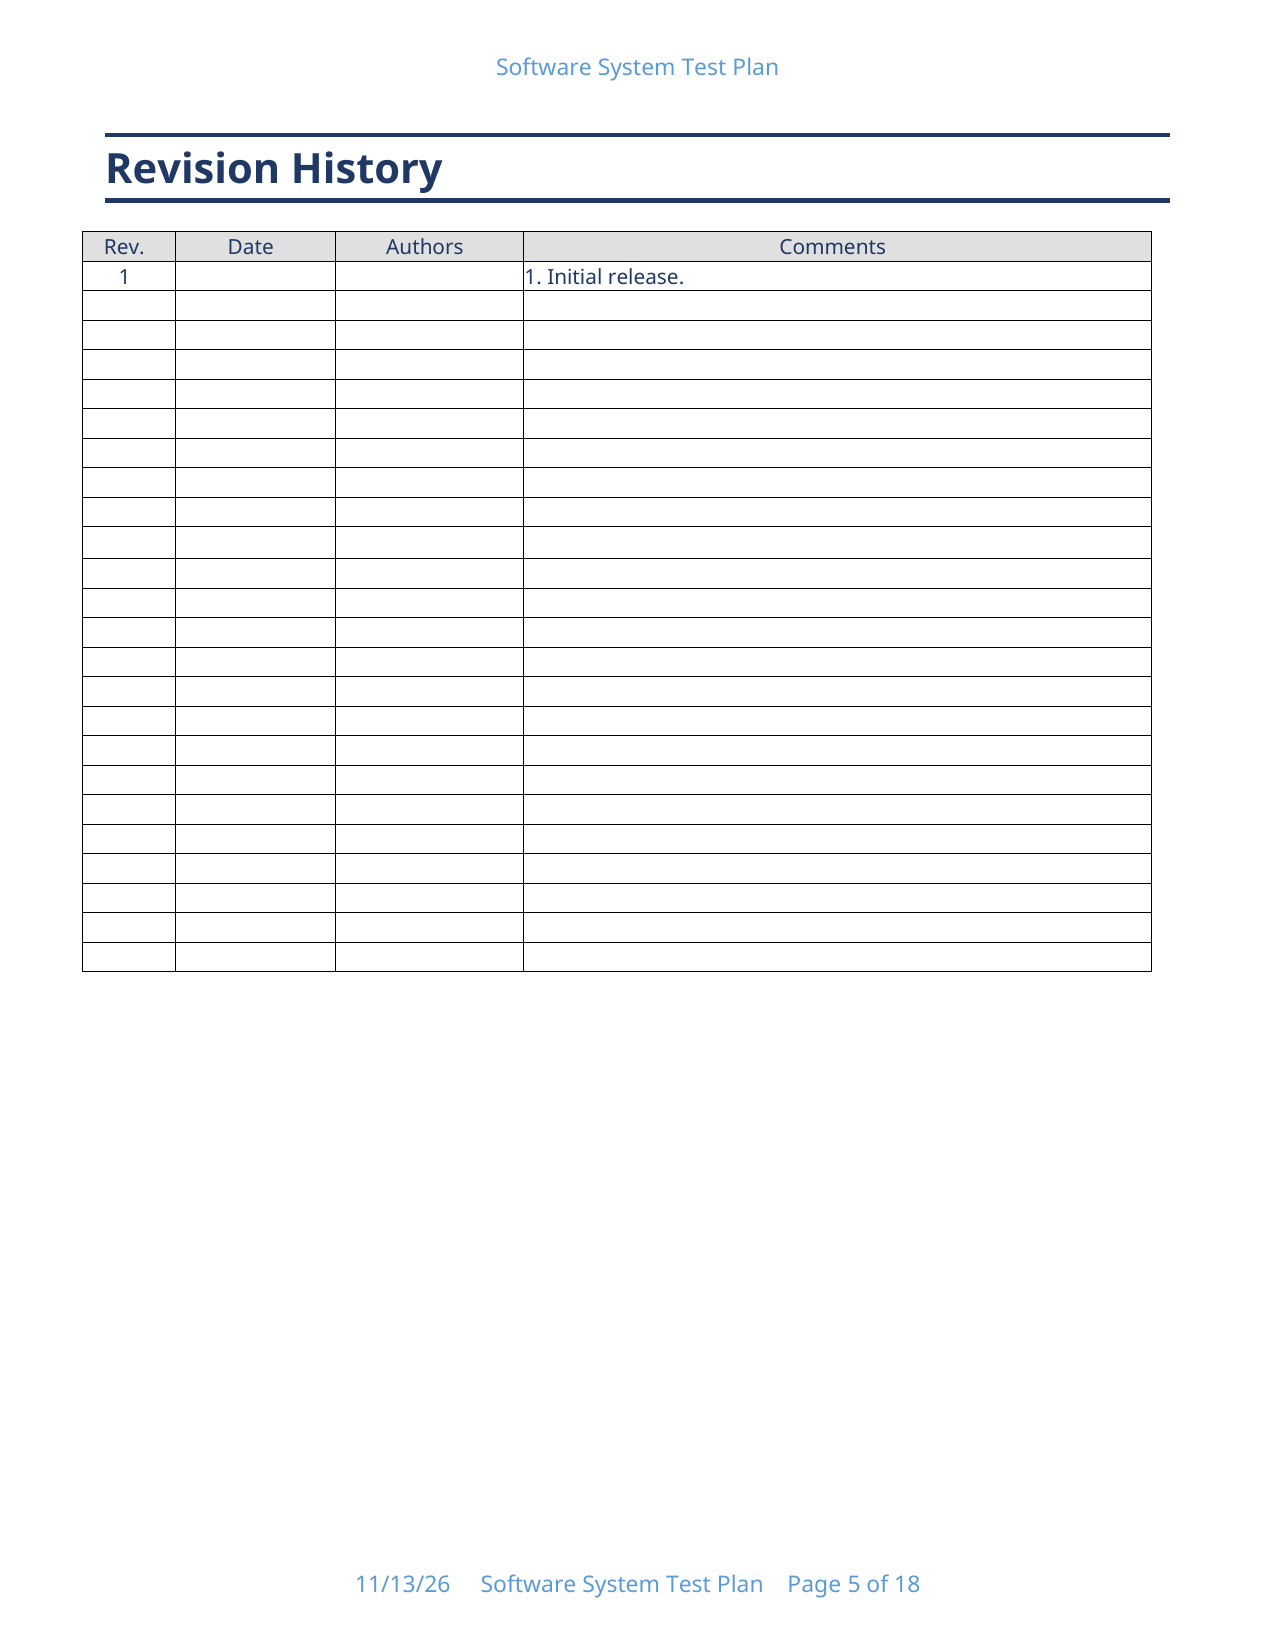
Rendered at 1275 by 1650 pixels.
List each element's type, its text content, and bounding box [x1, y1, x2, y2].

table_cell [83, 498, 175, 526]
table_cell [83, 648, 175, 676]
table_cell [336, 350, 523, 379]
table_cell [524, 884, 1151, 912]
table_cell [524, 439, 1151, 467]
table_cell [336, 884, 523, 912]
table_cell [83, 468, 175, 497]
table_cell [83, 795, 175, 824]
table_cell [176, 677, 335, 706]
table_cell 1 [83, 262, 175, 290]
table_cell [524, 291, 1151, 320]
table_cell [524, 854, 1151, 883]
table_cell [176, 559, 335, 588]
table_cell [176, 350, 335, 379]
table_cell [524, 825, 1151, 853]
table_cell [336, 825, 523, 853]
table_cell [336, 618, 523, 647]
table_cell [176, 707, 335, 735]
table_cell [83, 527, 175, 558]
table_cell [83, 380, 175, 408]
table_cell [336, 589, 523, 617]
table_cell [176, 943, 335, 971]
table_cell [336, 321, 523, 349]
subtitle Revision History [105, 137, 1170, 198]
table_cell [336, 795, 523, 824]
table_cell 1. Initial release. [524, 262, 1151, 290]
table_cell [524, 559, 1151, 588]
table_cell [524, 468, 1151, 497]
table_cell [336, 439, 523, 467]
table_cell [83, 321, 175, 349]
table_cell [176, 468, 335, 497]
table_cell [83, 618, 175, 647]
table_cell [176, 321, 335, 349]
table_cell [524, 589, 1151, 617]
table_cell [524, 350, 1151, 379]
table_cell [336, 913, 523, 942]
table_cell [176, 913, 335, 942]
table_cell [83, 291, 175, 320]
table_cell [83, 439, 175, 467]
table_cell [83, 854, 175, 883]
table_cell [524, 527, 1151, 558]
table_cell [83, 825, 175, 853]
table_cell [176, 439, 335, 467]
table_cell [83, 884, 175, 912]
table_cell [524, 321, 1151, 349]
table_cell [83, 736, 175, 765]
table_cell [336, 498, 523, 526]
table_cell [524, 380, 1151, 408]
table_cell [83, 409, 175, 438]
table_cell [176, 380, 335, 408]
table_cell [336, 527, 523, 558]
table_cell [336, 736, 523, 765]
table_cell [176, 409, 335, 438]
table_cell [176, 736, 335, 765]
table_header Comments [524, 232, 1151, 261]
table_cell [83, 559, 175, 588]
table_cell [176, 498, 335, 526]
table_header Date [176, 232, 335, 261]
table_header Rev. [83, 232, 175, 261]
table_cell [524, 618, 1151, 647]
table_cell [83, 677, 175, 706]
table_cell [83, 350, 175, 379]
table_cell [524, 648, 1151, 676]
table_cell [524, 677, 1151, 706]
table_cell [176, 825, 335, 853]
table_cell [176, 262, 335, 290]
table_cell [336, 648, 523, 676]
table_cell [524, 707, 1151, 735]
table_cell [176, 766, 335, 794]
table_cell [336, 468, 523, 497]
table_cell [336, 291, 523, 320]
table_cell [176, 527, 335, 558]
table_cell [176, 854, 335, 883]
table_cell [83, 766, 175, 794]
table_cell [524, 498, 1151, 526]
table_cell [524, 736, 1151, 765]
table_cell [524, 409, 1151, 438]
table_cell [176, 291, 335, 320]
table_cell [336, 677, 523, 706]
table_cell [336, 943, 523, 971]
table_cell [336, 707, 523, 735]
table_cell [336, 854, 523, 883]
table_cell [176, 884, 335, 912]
table_cell [83, 707, 175, 735]
table_cell [524, 795, 1151, 824]
table_cell [83, 913, 175, 942]
table_cell [176, 795, 335, 824]
table_cell [176, 618, 335, 647]
table_cell [83, 943, 175, 971]
table_cell [83, 589, 175, 617]
table_cell [336, 559, 523, 588]
table_header Authors [336, 232, 523, 261]
table_cell [336, 409, 523, 438]
table_cell [176, 648, 335, 676]
table_cell [524, 943, 1151, 971]
table_cell [336, 380, 523, 408]
table_cell [336, 766, 523, 794]
table_cell [336, 262, 523, 290]
table_cell [524, 913, 1151, 942]
table_cell [524, 766, 1151, 794]
table_cell [176, 589, 335, 617]
